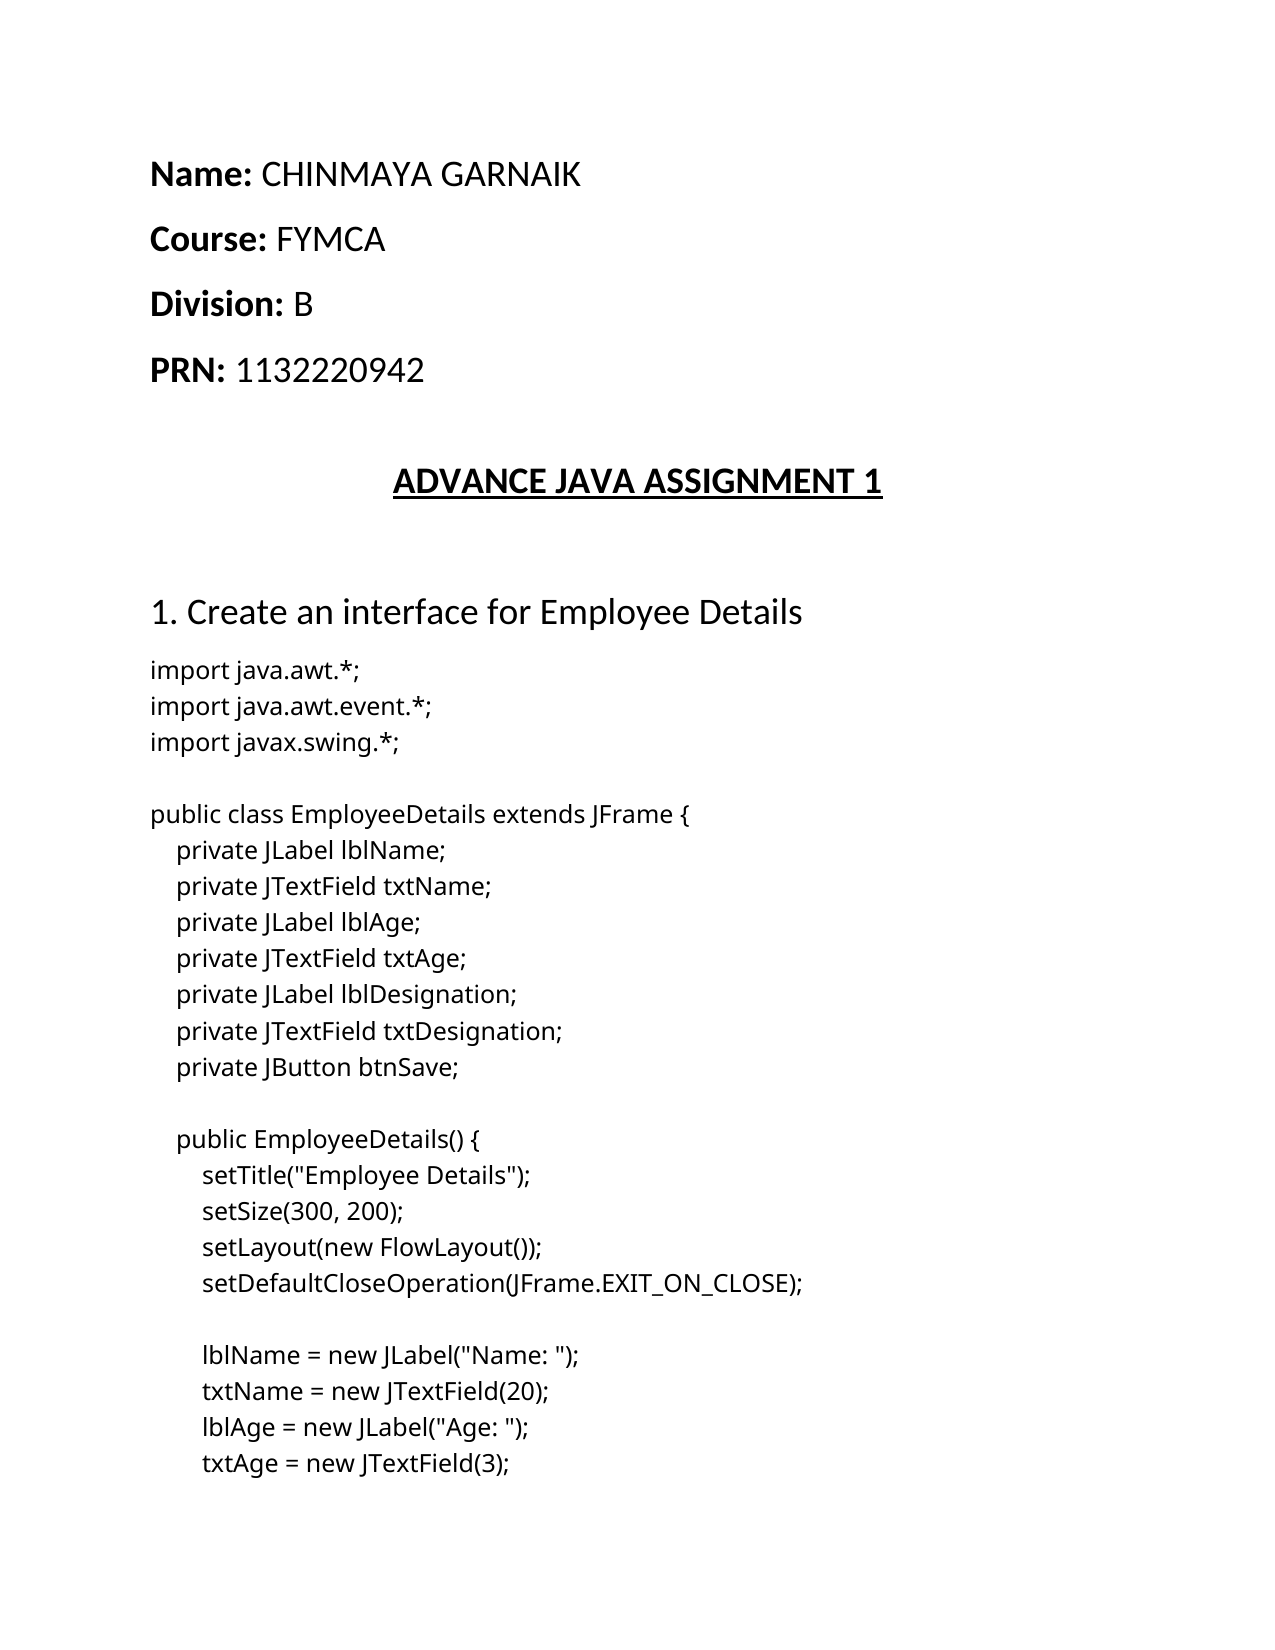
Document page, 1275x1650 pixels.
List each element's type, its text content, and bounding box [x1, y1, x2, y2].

text lblName = new JLabel("Name: "); [150, 1338, 1125, 1372]
text import java.awt.event.*; [150, 689, 1125, 723]
text public EmployeeDetails() { [150, 1121, 1125, 1155]
text private JTextField txtDesignation; [150, 1013, 1125, 1047]
text import java.awt.*; [150, 653, 1125, 687]
text setLayout(new FlowLayout()); [150, 1229, 1125, 1263]
text setTitle("Employee Details"); [150, 1157, 1125, 1191]
text Course: FYMCA [150, 215, 1125, 261]
text setSize(300, 200); [150, 1193, 1125, 1227]
text private JTextField txtAge; [150, 941, 1125, 975]
text private JLabel lblAge; [150, 905, 1125, 939]
text private JButton btnSave; [150, 1049, 1125, 1083]
text import javax.swing.*; [150, 725, 1125, 759]
text private JLabel lblName; [150, 833, 1125, 867]
text lblAge = new JLabel("Age: "); [150, 1410, 1125, 1444]
text Division: B [150, 280, 1125, 326]
text 1. Create an interface for Employee Details [150, 588, 1125, 633]
text private JTextField txtName; [150, 869, 1125, 903]
text txtName = new JTextField(20); [150, 1374, 1125, 1408]
text setDefaultCloseOperation(JFrame.EXIT_ON_CLOSE); [150, 1266, 1125, 1299]
text Name: CHINMAYA GARNAIK [150, 150, 1125, 196]
text txtAge = new JTextField(3); [150, 1446, 1125, 1480]
text ADVANCE JAVA ASSIGNMENT 1 [150, 457, 1125, 503]
text public class EmployeeDetails extends JFrame { [150, 797, 1125, 831]
text PRN: 1132220942 [150, 346, 1125, 391]
text private JLabel lblDesignation; [150, 977, 1125, 1011]
